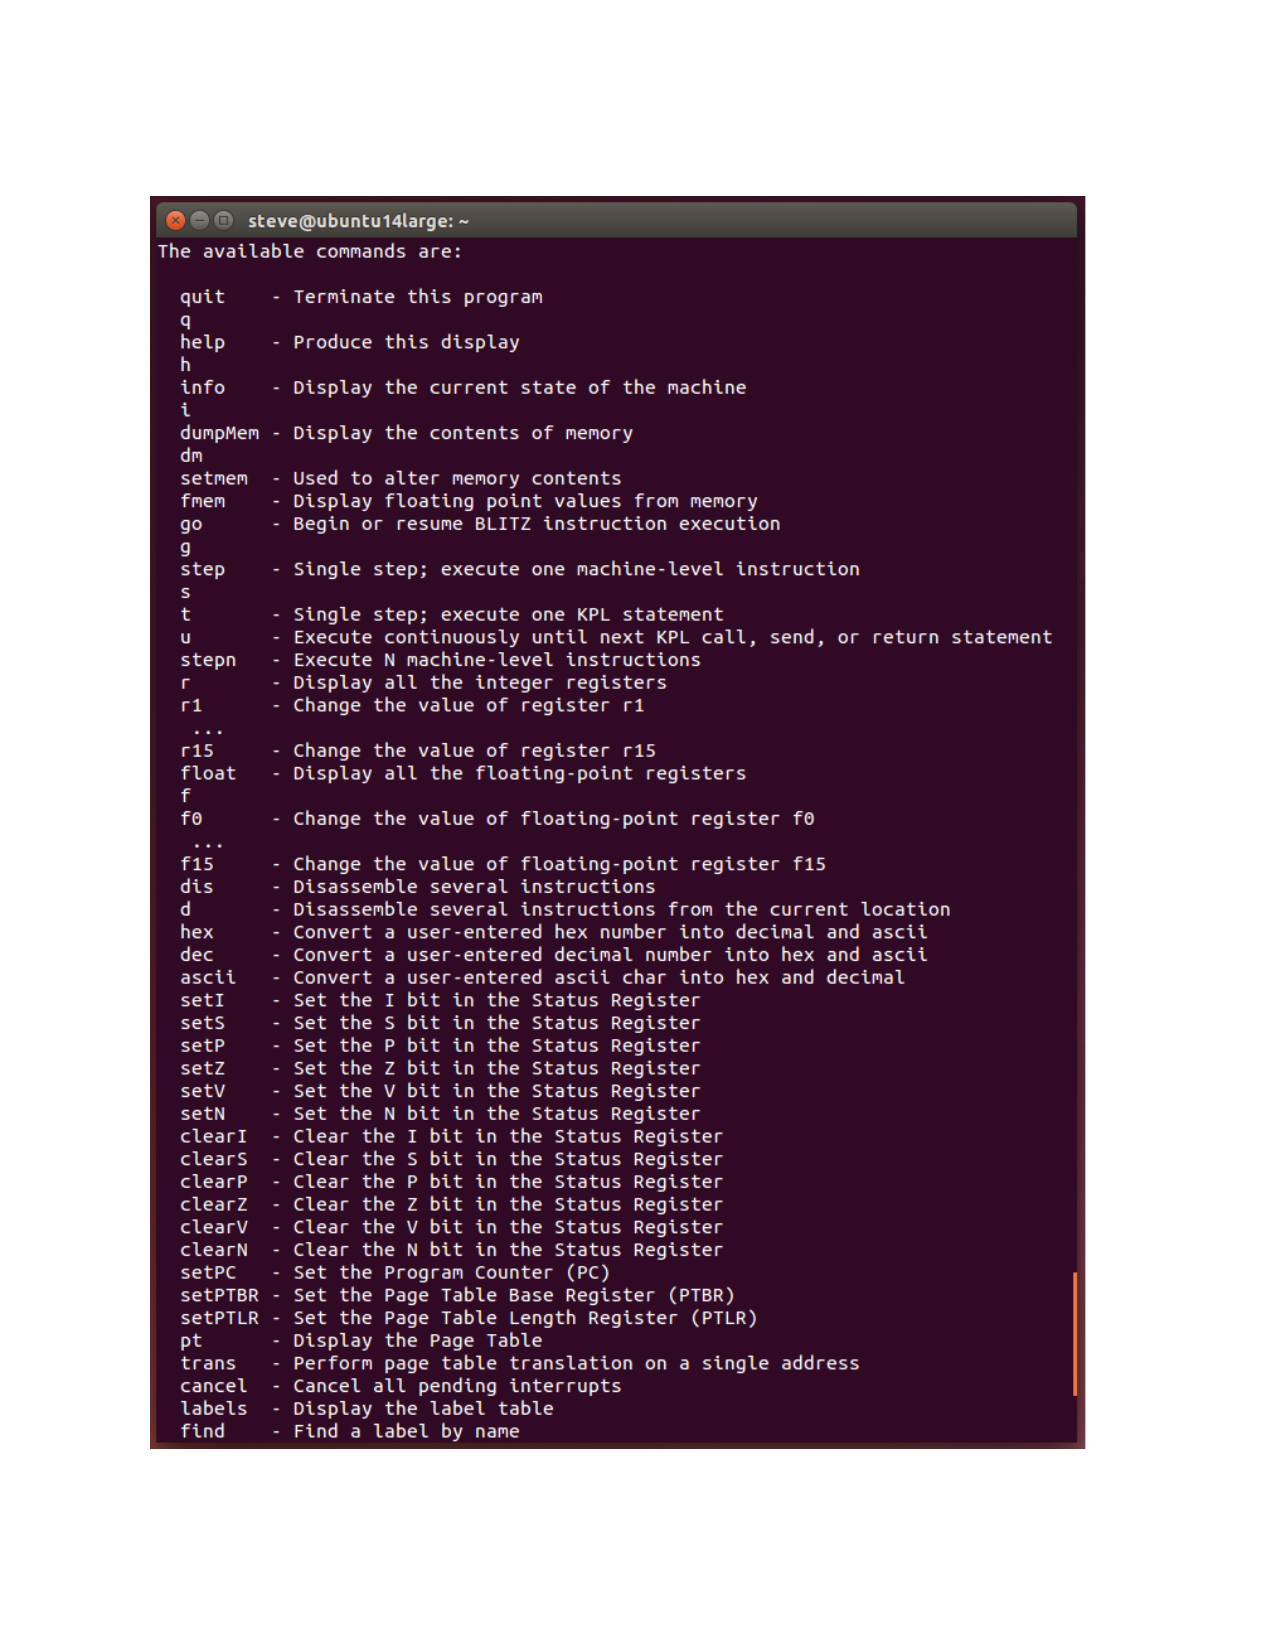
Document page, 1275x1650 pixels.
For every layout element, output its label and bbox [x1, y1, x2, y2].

picture [150, 196, 1086, 1449]
